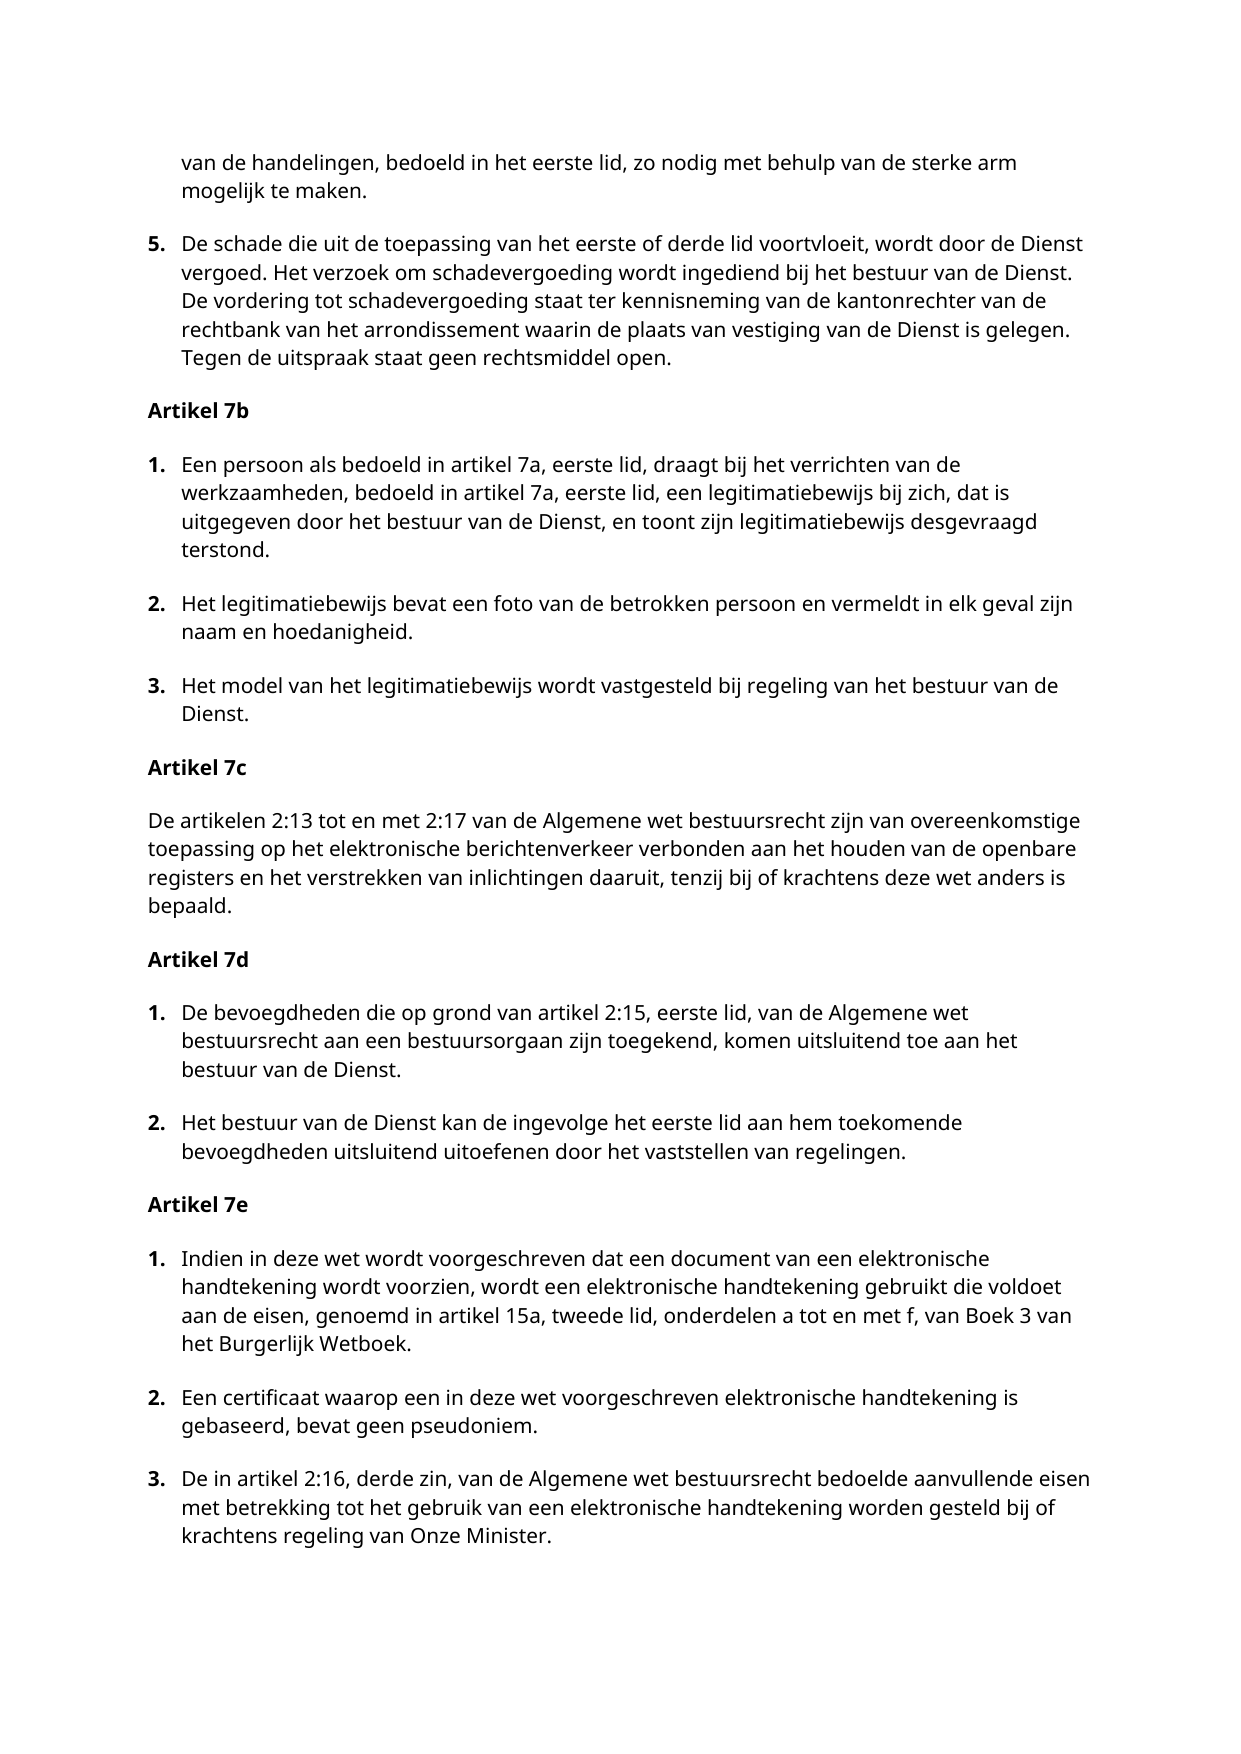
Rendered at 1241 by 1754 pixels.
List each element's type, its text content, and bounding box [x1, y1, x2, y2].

text 2. Het bestuur van de Dienst kan de ingevolge het eerste lid aan hem toekomende bevoegdheden uitsluitend uitoefenen door het vaststellen van regelingen. [148, 1108, 1093, 1165]
text 1. Een persoon als bedoeld in artikel 7a, eerste lid, draagt bij het verrichten van de werkzaamheden, bedoeld in artikel 7a, eerste lid, een legitimatiebewijs bij zich, dat is uitgegeven door het bestuur van de Dienst, en toont zijn legitimatiebewijs desgevraagd terstond. [148, 450, 1093, 564]
text 1. Indien in deze wet wordt voorgeschreven dat een document van een elektronische handtekening wordt voorzien, wordt een elektronische handtekening gebruikt die voldoet aan de eisen, genoemd in artikel 15a, tweede lid, onderdelen a tot en met f, van Boek 3 van het Burgerlijk Wetboek. [148, 1244, 1093, 1358]
text 3. De in artikel 2:16, derde zin, van de Algemene wet bestuursrecht bedoelde aanvullende eisen met betrekking tot het gebruik van een elektronische handtekening worden gesteld bij of krachtens regeling van Onze Minister. [148, 1464, 1093, 1550]
text Artikel 7c [148, 753, 1093, 781]
text 3. Het model van het legitimatiebewijs wordt vastgesteld bij regeling van het bestuur van de Dienst. [148, 671, 1093, 728]
text 1. De bevoegdheden die op grond van artikel 2:15, eerste lid, van de Algemene wet bestuursrecht aan een bestuursorgaan zijn toegekend, komen uitsluitend toe aan het bestuur van de Dienst. [148, 998, 1093, 1083]
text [148, 148, 1093, 204]
text Artikel 7b [148, 397, 1093, 425]
text 5. De schade die uit de toepassing van het eerste of derde lid voortvloeit, wordt door de Dienst vergoed. Het verzoek om schadevergoeding wordt ingediend bij het bestuur van de Dienst. De vordering tot schadevergoeding staat ter kennisneming van de kantonrechter van de rechtbank van het arrondissement waarin de plaats van vestiging van de Dienst is gelegen. Tegen de uitspraak staat geen rechtsmiddel open. [148, 229, 1093, 372]
text Artikel 7e [148, 1190, 1093, 1219]
text Artikel 7d [148, 945, 1093, 973]
text De artikelen 2:13 tot en met 2:17 van de Algemene wet bestuursrecht zijn van overeenkomstige toepassing op het elektronische berichtenverkeer verbonden aan het houden van de openbare registers en het verstrekken van inlichtingen daaruit, tenzij bij of krachtens deze wet anders is bepaald. [148, 806, 1093, 920]
text 2. Een certificaat waarop een in deze wet voorgeschreven elektronische handtekening is gebaseerd, bevat geen pseudoniem. [148, 1383, 1093, 1439]
text 2. Het legitimatiebewijs bevat een foto van de betrokken persoon en vermeldt in elk geval zijn naam en hoedanigheid. [148, 589, 1093, 646]
